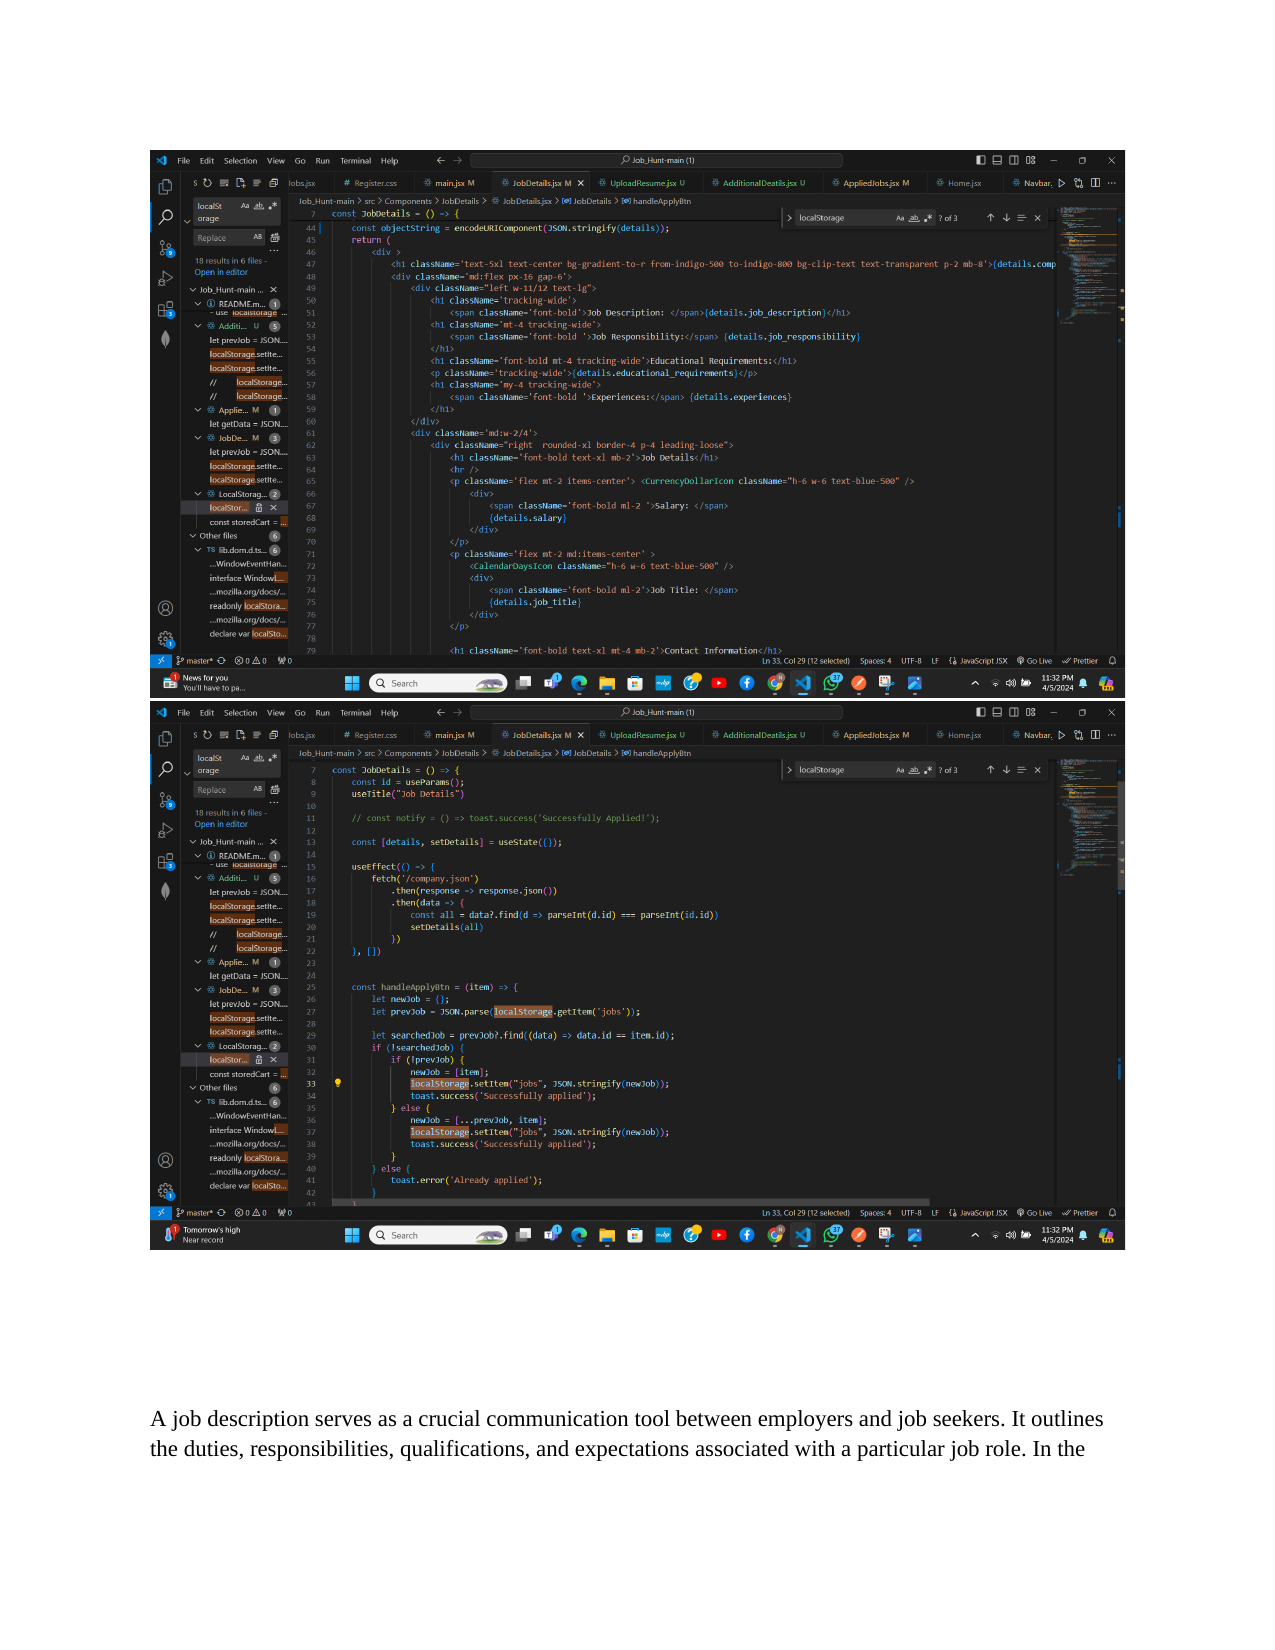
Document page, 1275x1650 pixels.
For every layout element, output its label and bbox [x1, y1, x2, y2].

text [150, 1404, 1125, 1461]
picture [150, 150, 1125, 698]
picture [150, 701, 1125, 1250]
